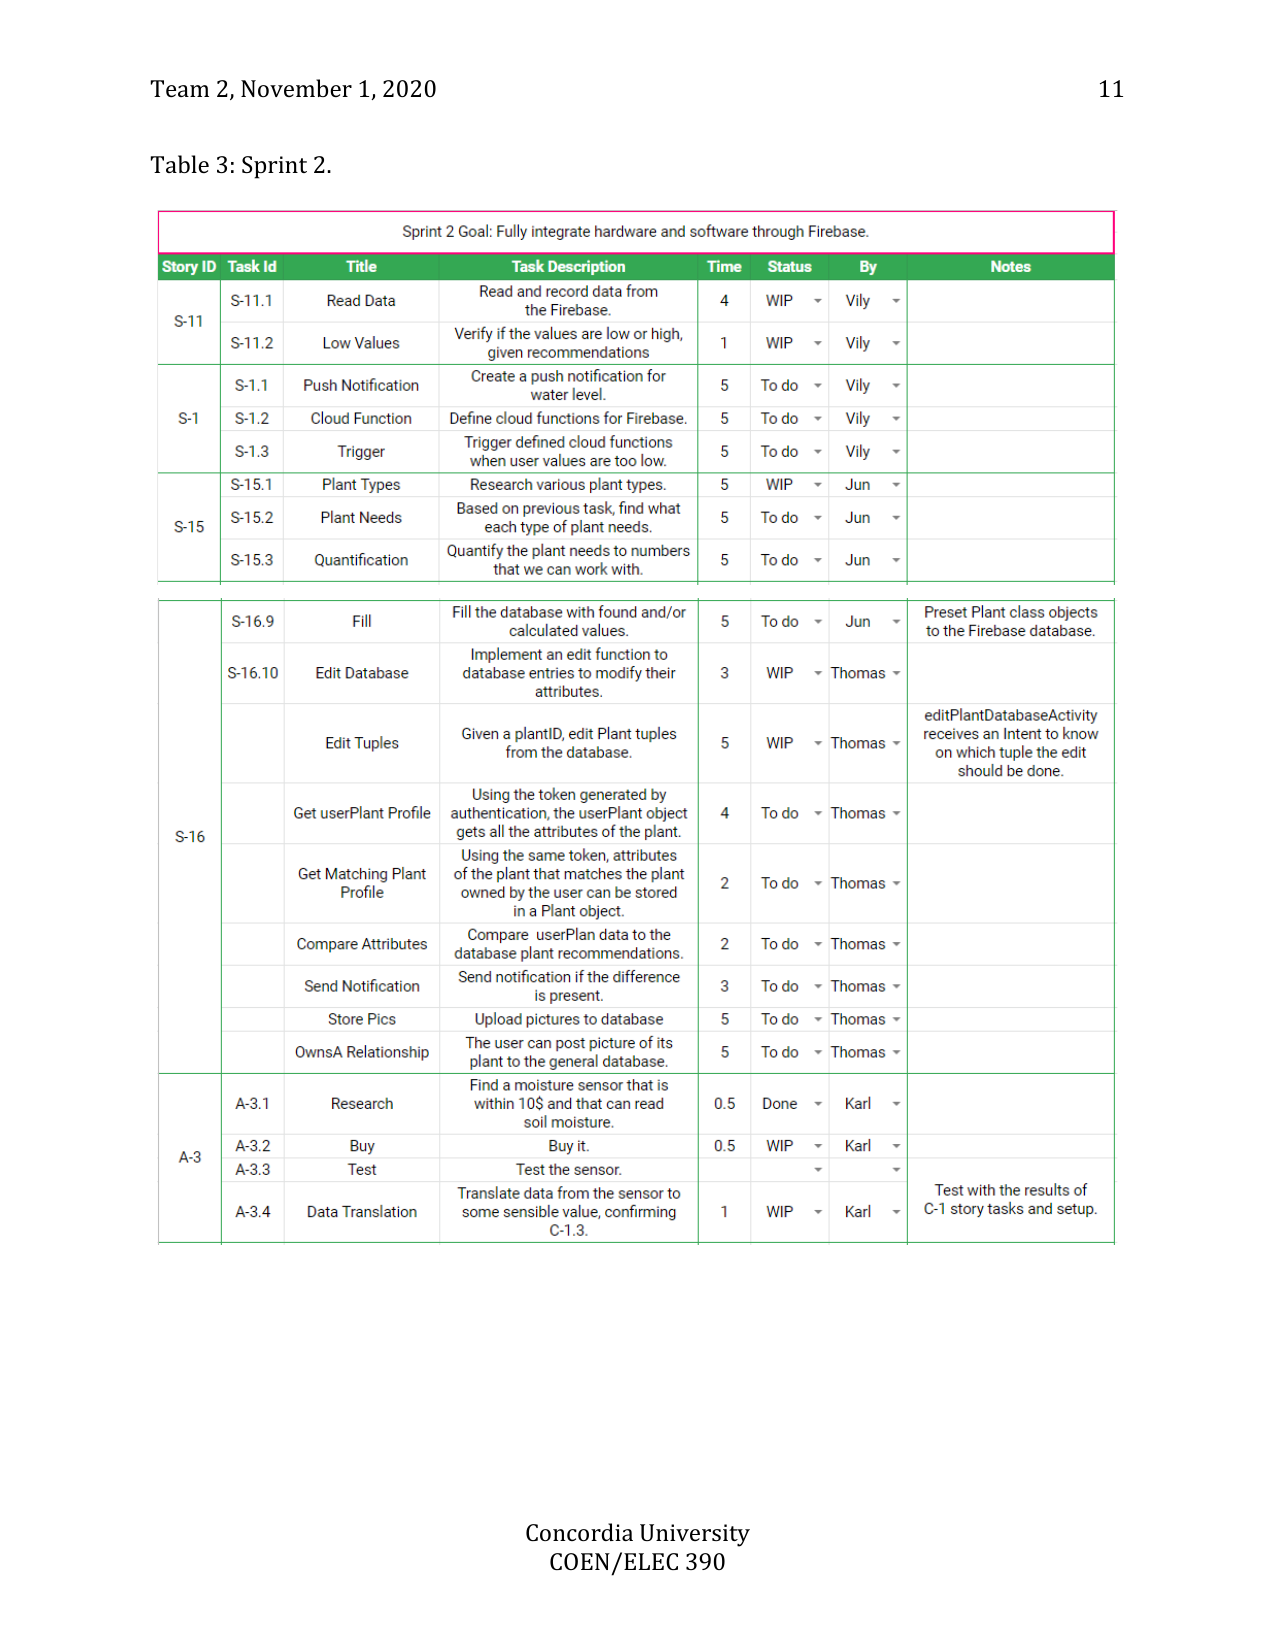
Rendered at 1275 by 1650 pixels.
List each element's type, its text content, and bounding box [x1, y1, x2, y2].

text Table 3: Sprint 2. [150, 150, 1125, 179]
picture [157, 210, 1118, 585]
picture [157, 598, 1118, 1245]
